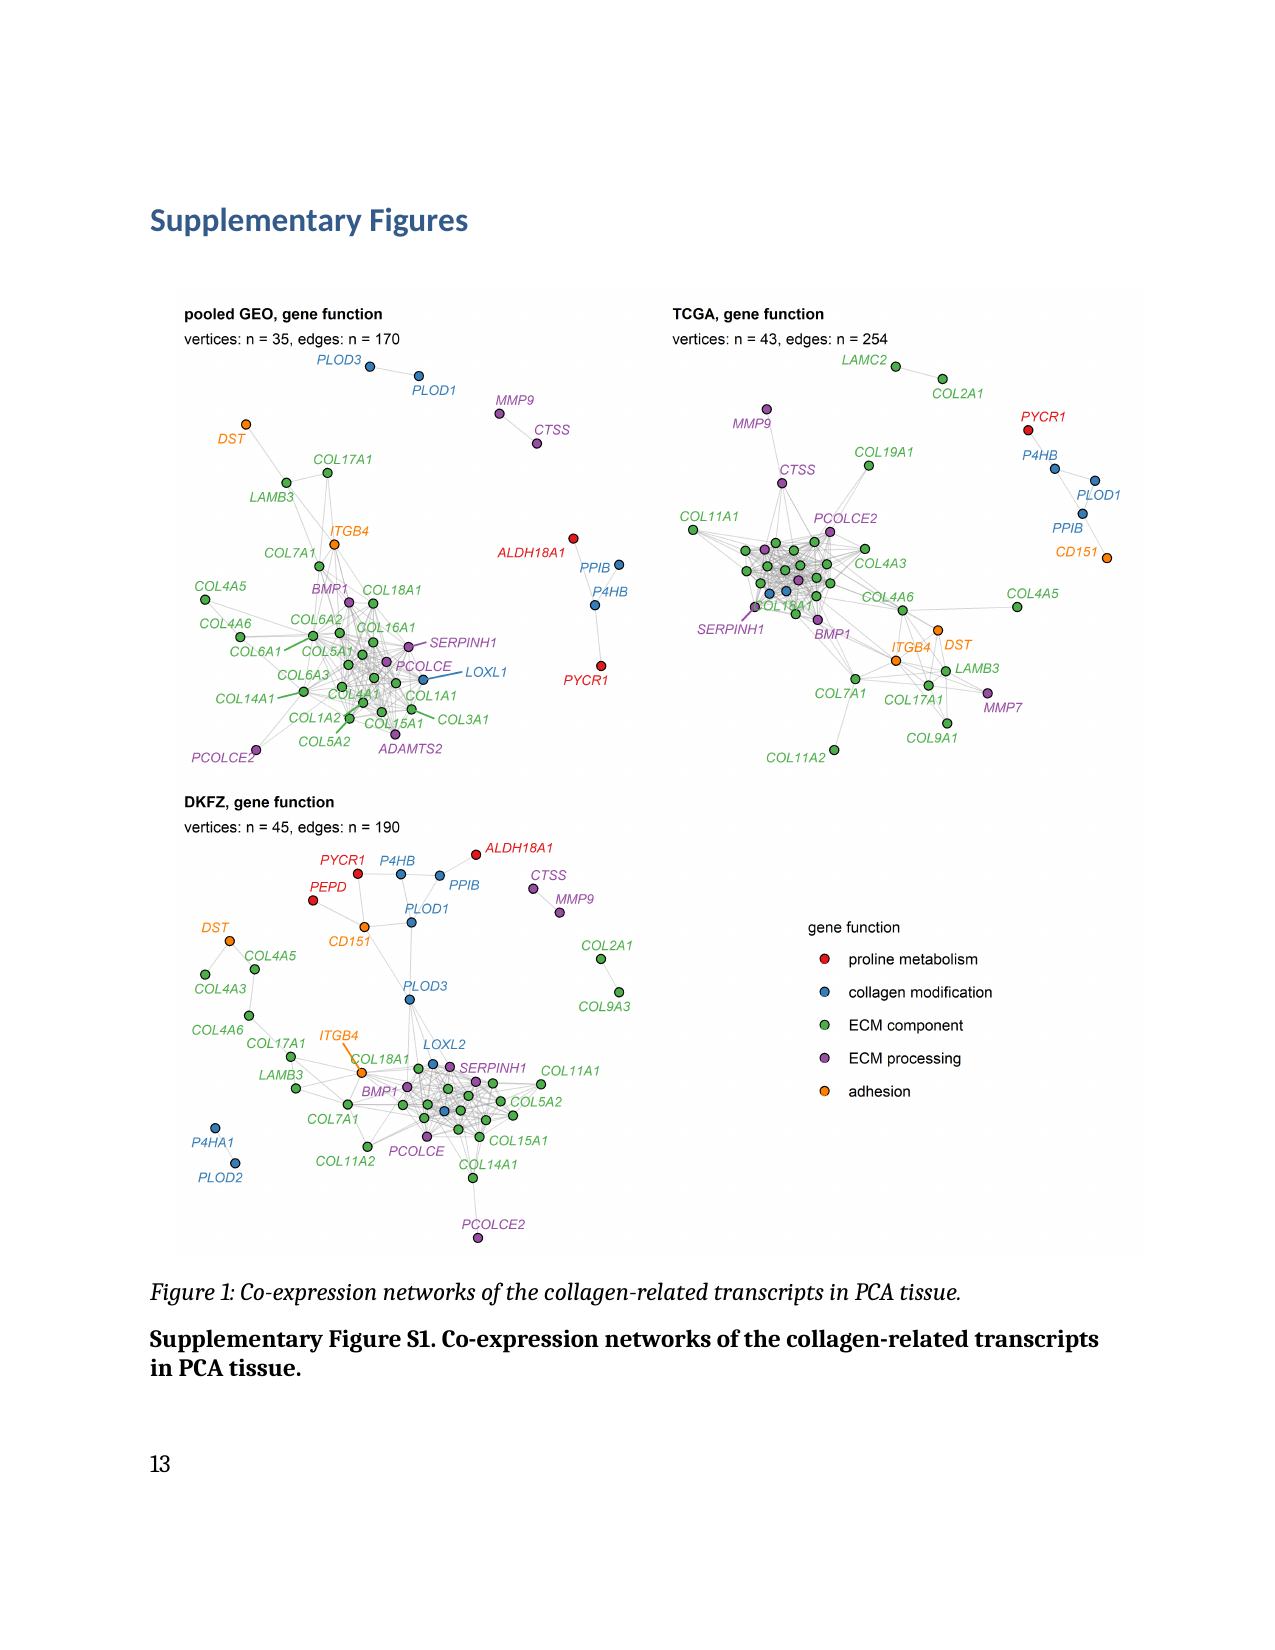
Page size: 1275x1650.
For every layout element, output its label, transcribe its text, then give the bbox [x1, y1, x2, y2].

text Figure 1: Co-expression networks of the collagen-related transcripts in PCA tissue. [150, 1277, 1125, 1306]
text Supplementary Figure S1. Co-expression networks of the collagen-related transcripts in PCA tissue. [150, 1325, 1125, 1382]
picture [168, 281, 1144, 1257]
subtitle Supplementary Figures [150, 199, 1125, 240]
